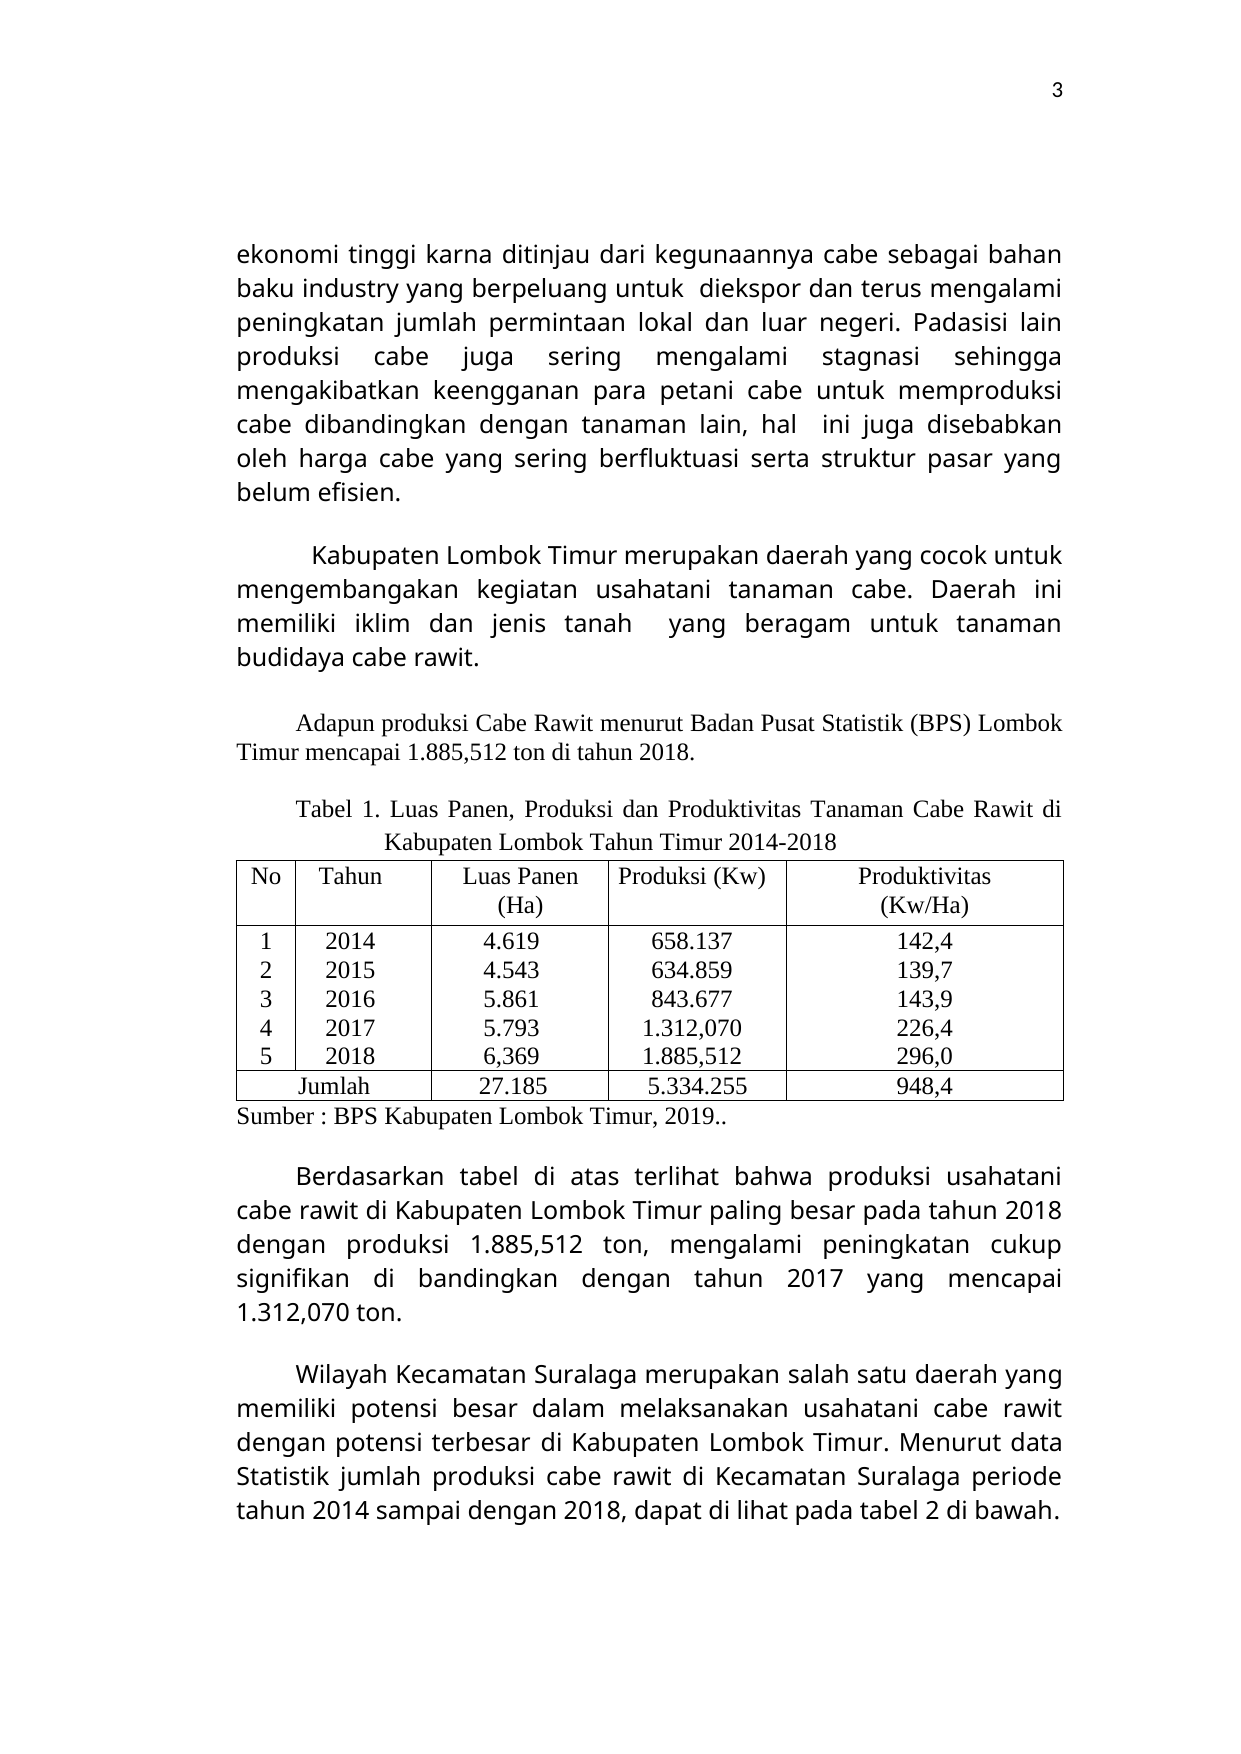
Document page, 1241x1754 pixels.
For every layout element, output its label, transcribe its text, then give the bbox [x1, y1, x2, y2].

table_cell Jumlah [237, 1071, 431, 1100]
table_cell 142,4 139,7 143,9 226,4 296,0 [787, 926, 1063, 1070]
table_header Tahun [296, 861, 431, 925]
table_cell 2014 2015 2016 2017 2018 [296, 926, 431, 1070]
table_cell 27.185 [432, 1071, 608, 1100]
text Wilayah Kecamatan Suralaga merupakan salah satu daerah yang memiliki potensi besar dalam melaksanakan usahatani cabe rawit dengan potensi terbesar di Kabupaten Lombok Timur. Menurut data Statistik jumlah produksi cabe rawit di Kecamatan Suralaga periode tahun 2014 sampai dengan 2018, dapat di lihat pada tabel 2 di bawah. [236, 1357, 1063, 1527]
table_header Produksi (Kw) [609, 861, 786, 925]
table_cell 658.137 634.859 843.677 1.312,070 1.885,512 [609, 926, 786, 1070]
table_cell 5.334.255 [609, 1071, 786, 1100]
text Berdasarkan tabel di atas terlihat bahwa produksi usahatani cabe rawit di Kabupaten Lombok Timur paling besar pada tahun 2018 dengan produksi 1.885,512 ton, mengalami peningkatan cukup signifikan di bandingkan dengan tahun 2017 yang mencapai 1.312,070 ton. [236, 1158, 1063, 1329]
text Sumber : BPS Kabupaten Lombok Timur, 2019.. [236, 1101, 1063, 1130]
table_header Luas Panen (Ha) [432, 861, 608, 925]
table_header No [237, 861, 295, 925]
text Kabupaten Lombok Timur merupakan daerah yang cocok untuk mengembangakan kegiatan usahatani tanaman cabe. Daerah ini memiliki iklim dan jenis tanah yang beragam untuk tanaman budidaya cabe rawit. [236, 537, 1063, 674]
list Adapun produksi Cabe Rawit menurut Badan Pusat Statistik (BPS) Lombok Timur mencapai 1.885,512 ton di tahun 2018. [236, 708, 1063, 765]
list Tabel 1. Luas Panen, Produksi dan Produktivitas Tanaman Cabe Rawit di Kabupaten Lombok Tahun Timur 2014-2018 [295, 794, 1063, 856]
table_cell 4.619 4.543 5.861 5.793 6,369 [432, 926, 608, 1070]
table_cell 948,4 [787, 1071, 1063, 1100]
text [236, 236, 1063, 509]
table_cell 1 2 3 4 5 [237, 926, 295, 1070]
table_header Produktivitas (Kw/Ha) [787, 861, 1063, 925]
